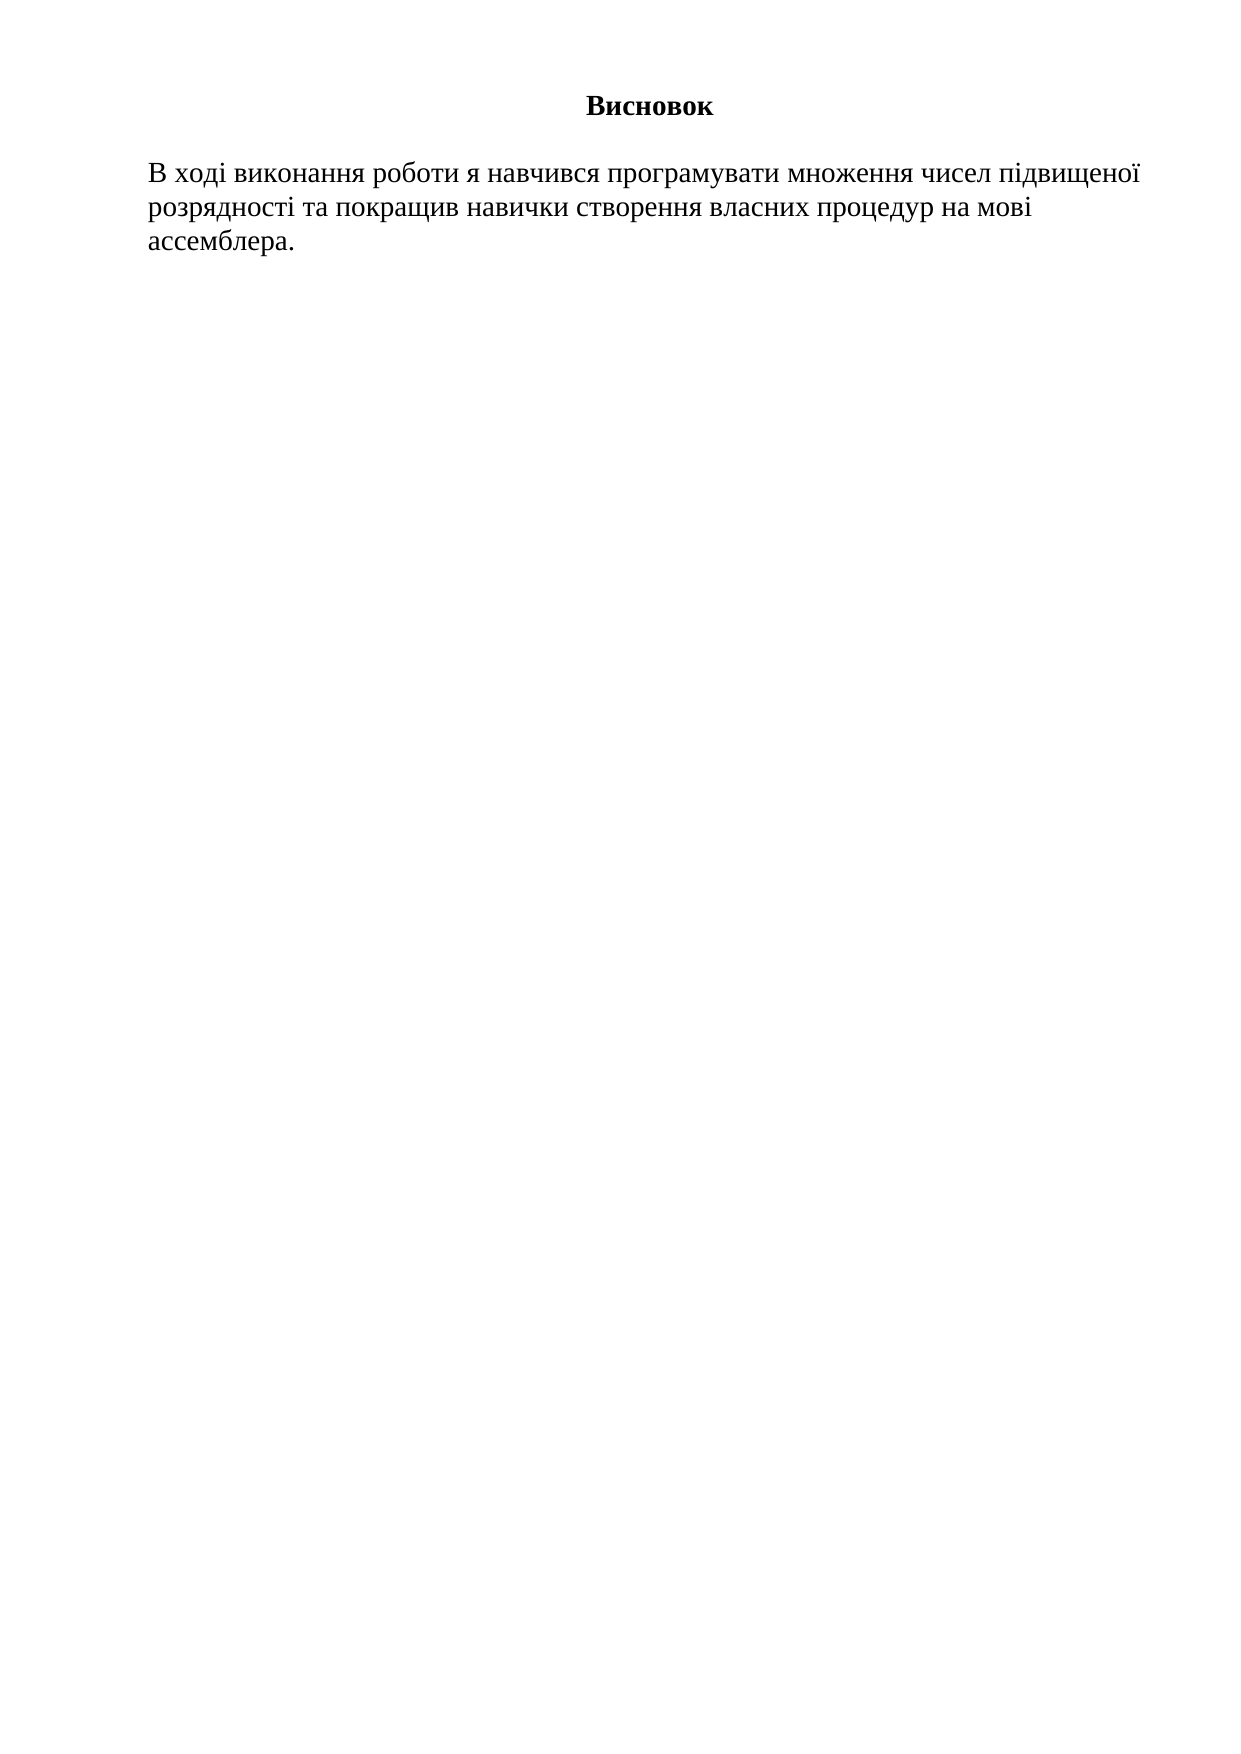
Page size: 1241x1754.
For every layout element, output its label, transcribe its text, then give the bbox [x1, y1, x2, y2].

text Висновок [148, 88, 1152, 122]
text В ході виконання роботи я навчився програмувати множення чисел підвищеної розрядності та покращив навички створення власних процедур на мові ассемблера. [148, 156, 1152, 256]
